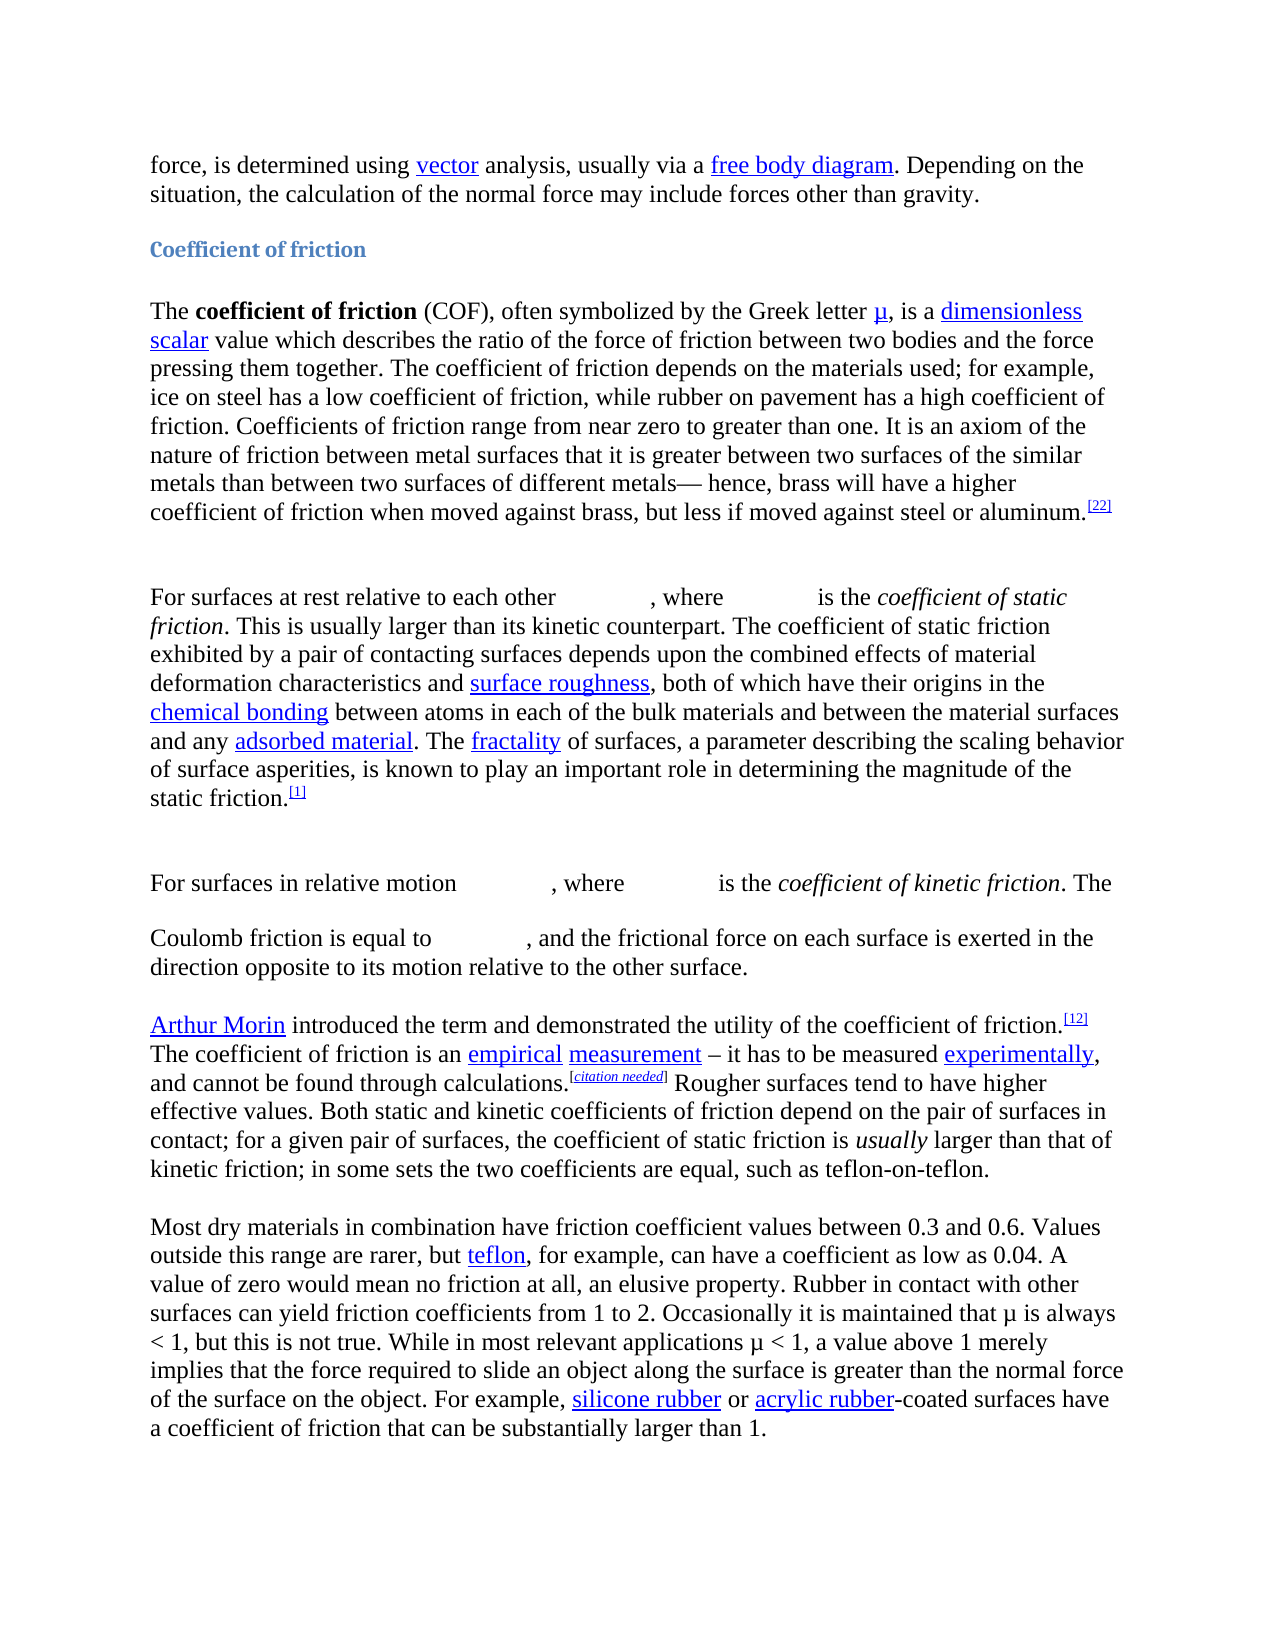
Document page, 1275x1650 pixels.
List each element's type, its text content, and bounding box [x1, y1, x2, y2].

text Arthur Morin introduced the term and demonstrated the utility of the coefficient of friction.[12] The coefficient of friction is an empirical measurement – it has to be measured experimentally, and cannot be found through calculations.[citation needed] Rougher surfaces tend to have higher effective values. Both static and kinetic coefficients of friction depend on the pair of surfaces in contact; for a given pair of surfaces, the coefficient of static friction is usually larger than that of kinetic friction; in some sets the two coefficients are equal, such as teflon-on-teflon. [150, 1010, 1125, 1183]
subtitle Coefficient of friction [150, 237, 1125, 263]
text The coefficient of friction (COF), often symbolized by the Greek letter µ, is a dimensionless scalar value which describes the ratio of the force of friction between two bodies and the force pressing them together. The coefficient of friction depends on the materials used; for example, ice on steel has a low coefficient of friction, while rubber on pavement has a high coefficient of friction. Coefficients of friction range from near zero to greater than one. It is an axiom of the nature of friction between metal surfaces that it is greater between two surfaces of the similar metals than between two surfaces of different metals— hence, brass will have a higher coefficient of friction when moved against brass, but less if moved against steel or aluminum.[22] [150, 296, 1125, 526]
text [150, 150, 1125, 207]
text For surfaces at rest relative to each other μ = μ s {\displaystyle \mu =\mu _{\mathrm {s} }\,} , where μ s {\displaystyle \mu _{\mathrm {s} }\,} is the coefficient of static friction. This is usually larger than its kinetic counterpart. The coefficient of static friction exhibited by a pair of contacting surfaces depends upon the combined effects of material deformation characteristics and surface roughness, both of which have their origins in the chemical bonding between atoms in each of the bulk materials and between the material surfaces and any adsorbed material. The fractality of surfaces, a parameter describing the scaling behavior of surface asperities, is known to play an important role in determining the magnitude of the static friction.[1] [150, 555, 1125, 812]
text For surfaces in relative motion μ = μ k {\displaystyle \mu =\mu _{\mathrm {k} }\,} , where μ k {\displaystyle \mu _{\mathrm {k} }\,} is the coefficient of kinetic friction. The Coulomb friction is equal to F f {\displaystyle F_{\mathrm {f} }\,} , and the frictional force on each surface is exerted in the direction opposite to its motion relative to the other surface. [150, 841, 1125, 981]
text Most dry materials in combination have friction coefficient values between 0.3 and 0.6. Values outside this range are rarer, but teflon, for example, can have a coefficient as low as 0.04. A value of zero would mean no friction at all, an elusive property. Rubber in contact with other surfaces can yield friction coefficients from 1 to 2. Occasionally it is maintained that µ is always < 1, but this is not true. While in most relevant applications µ < 1, a value above 1 merely implies that the force required to slide an object along the surface is greater than the normal force of the surface on the object. For example, silicone rubber or acrylic rubber-coated surfaces have a coefficient of friction that can be substantially larger than 1. [150, 1212, 1125, 1442]
